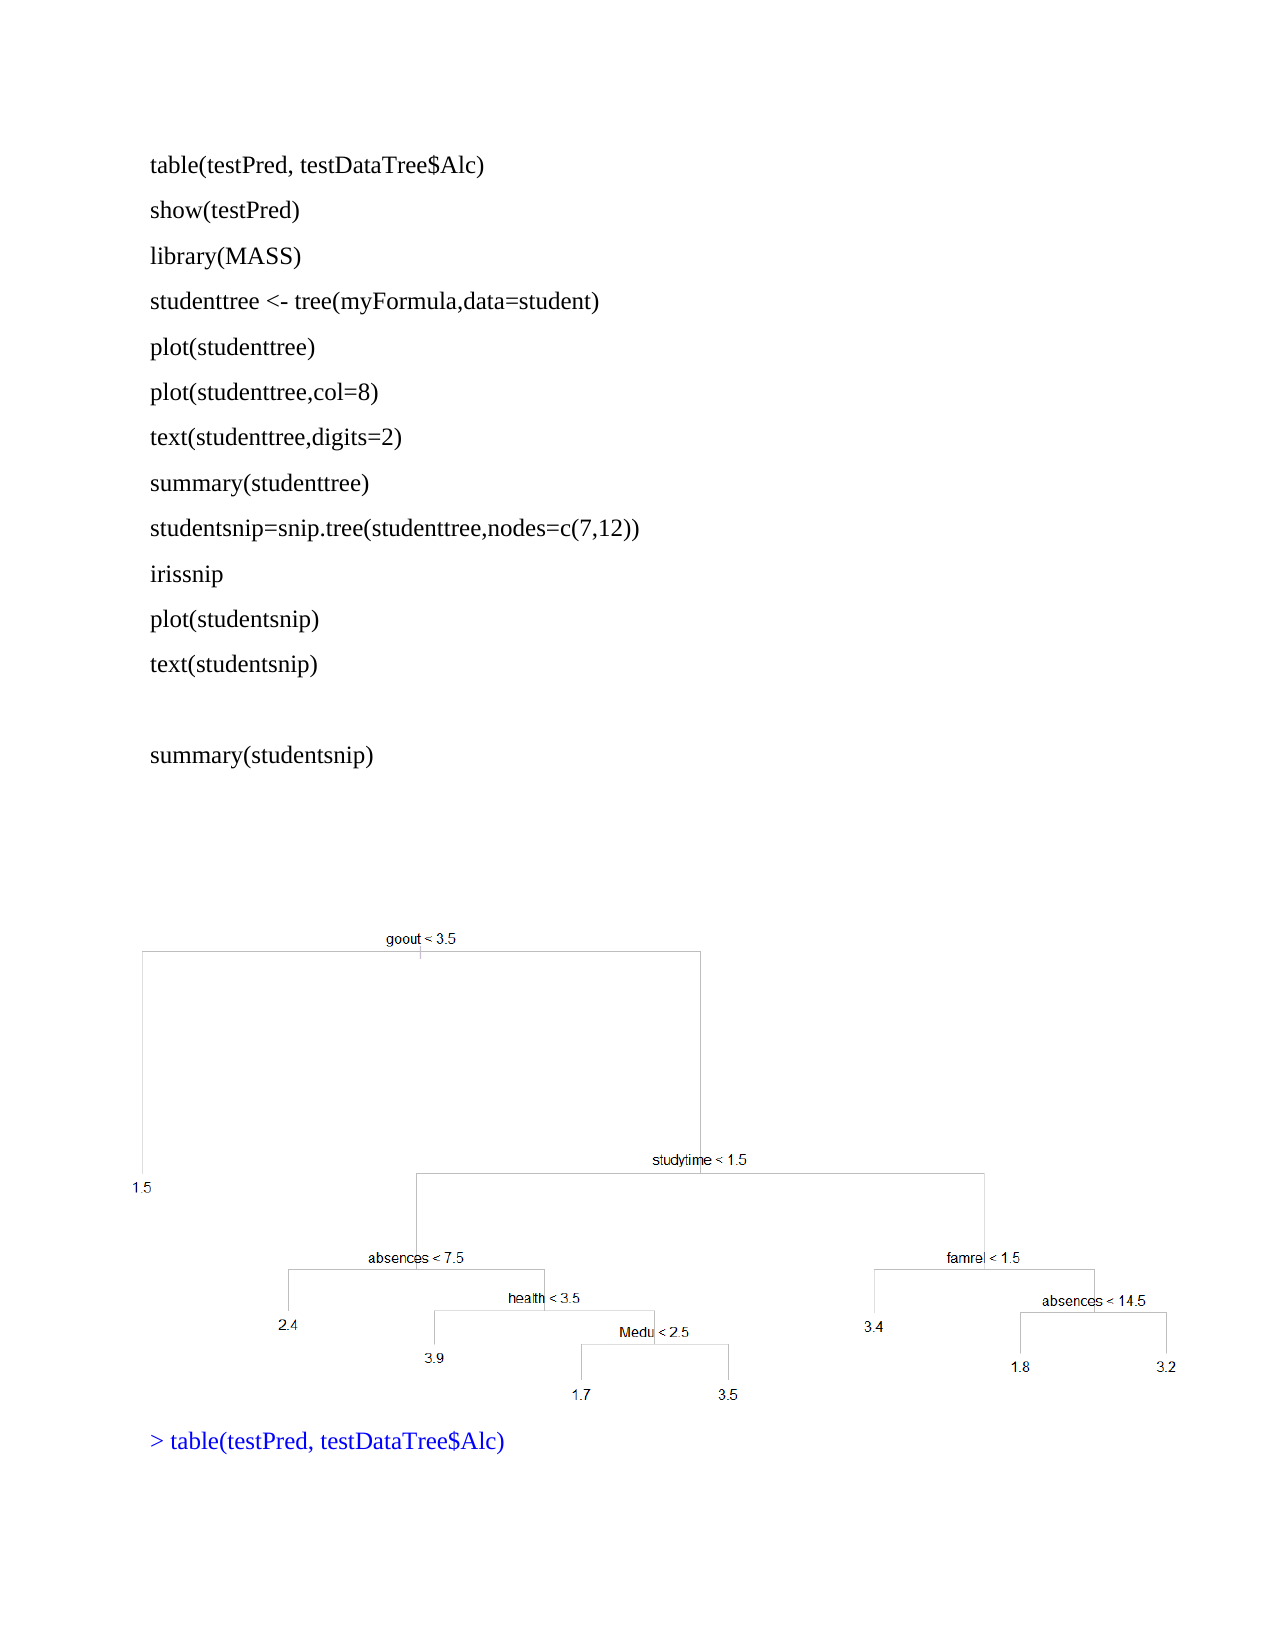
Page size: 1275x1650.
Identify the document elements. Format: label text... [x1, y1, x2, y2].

text summary(studentsnip) [150, 740, 1125, 769]
text text(studenttree,digits=2) [150, 422, 1125, 451]
picture [45, 873, 1225, 1410]
text > table(testPred, testDataTree$Alc) [150, 1410, 1125, 1455]
text irissnip [150, 559, 1125, 587]
text library(MASS) [150, 241, 1125, 269]
text show(testPred) [150, 195, 1125, 224]
text studentsnip=snip.tree(studenttree,nodes=c(7,12)) [150, 513, 1125, 542]
text text(studentsnip) [150, 649, 1125, 678]
text studenttree <- tree(myFormula,data=student) [150, 286, 1125, 315]
text plot(studentsnip) [150, 604, 1125, 633]
text plot(studenttree,col=8) [150, 377, 1125, 406]
text plot(studenttree) [150, 332, 1125, 360]
text table(testPred, testDataTree$Alc) [150, 150, 1125, 179]
text summary(studenttree) [150, 468, 1125, 497]
